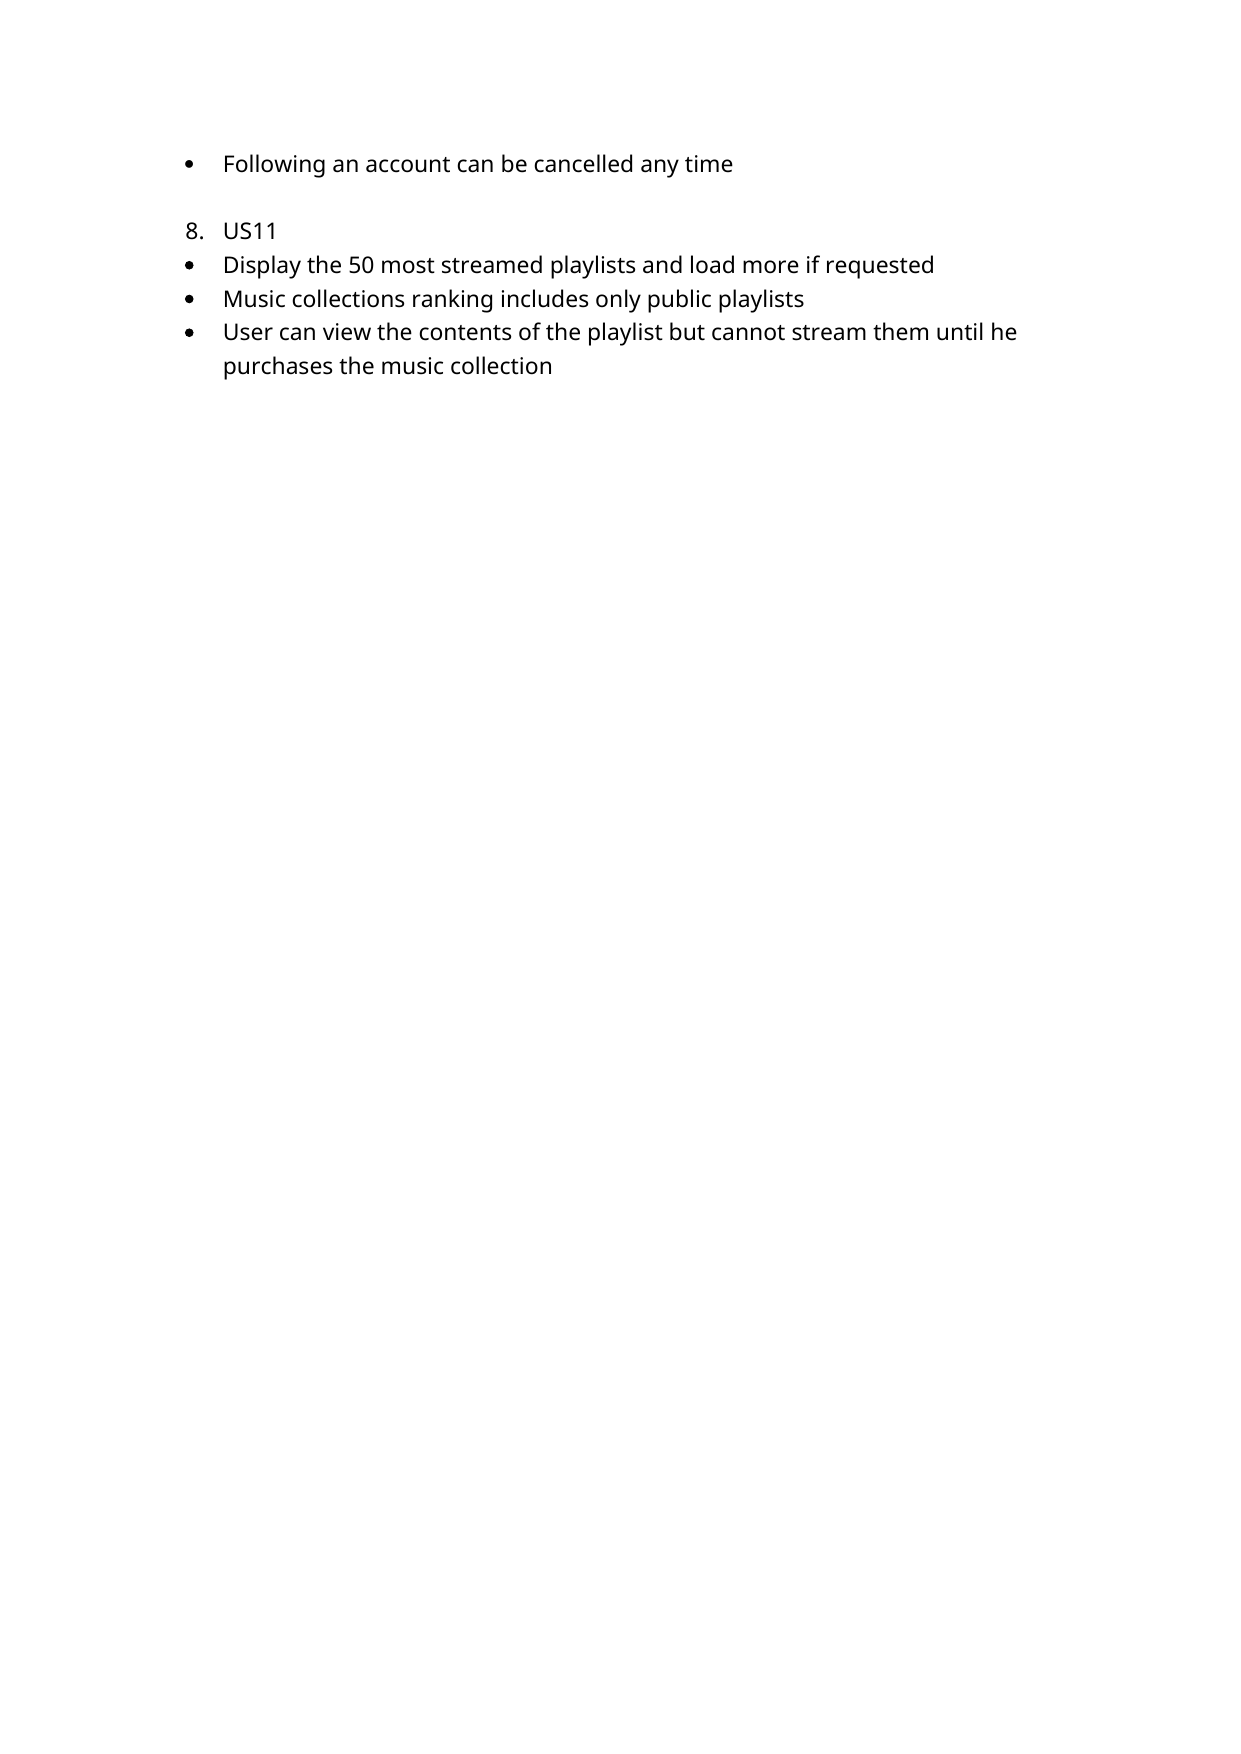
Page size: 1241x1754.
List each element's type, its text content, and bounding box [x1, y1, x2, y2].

list Display the 50 most streamed playlists and load more if requested [185, 249, 1093, 280]
list Following an account can be cancelled any time [185, 148, 1093, 179]
list Music collections ranking includes only public playlists [185, 283, 1093, 314]
list US11 [185, 215, 1093, 246]
list User can view the contents of the playlist but cannot stream them until he purchases the music collection [185, 316, 1093, 381]
